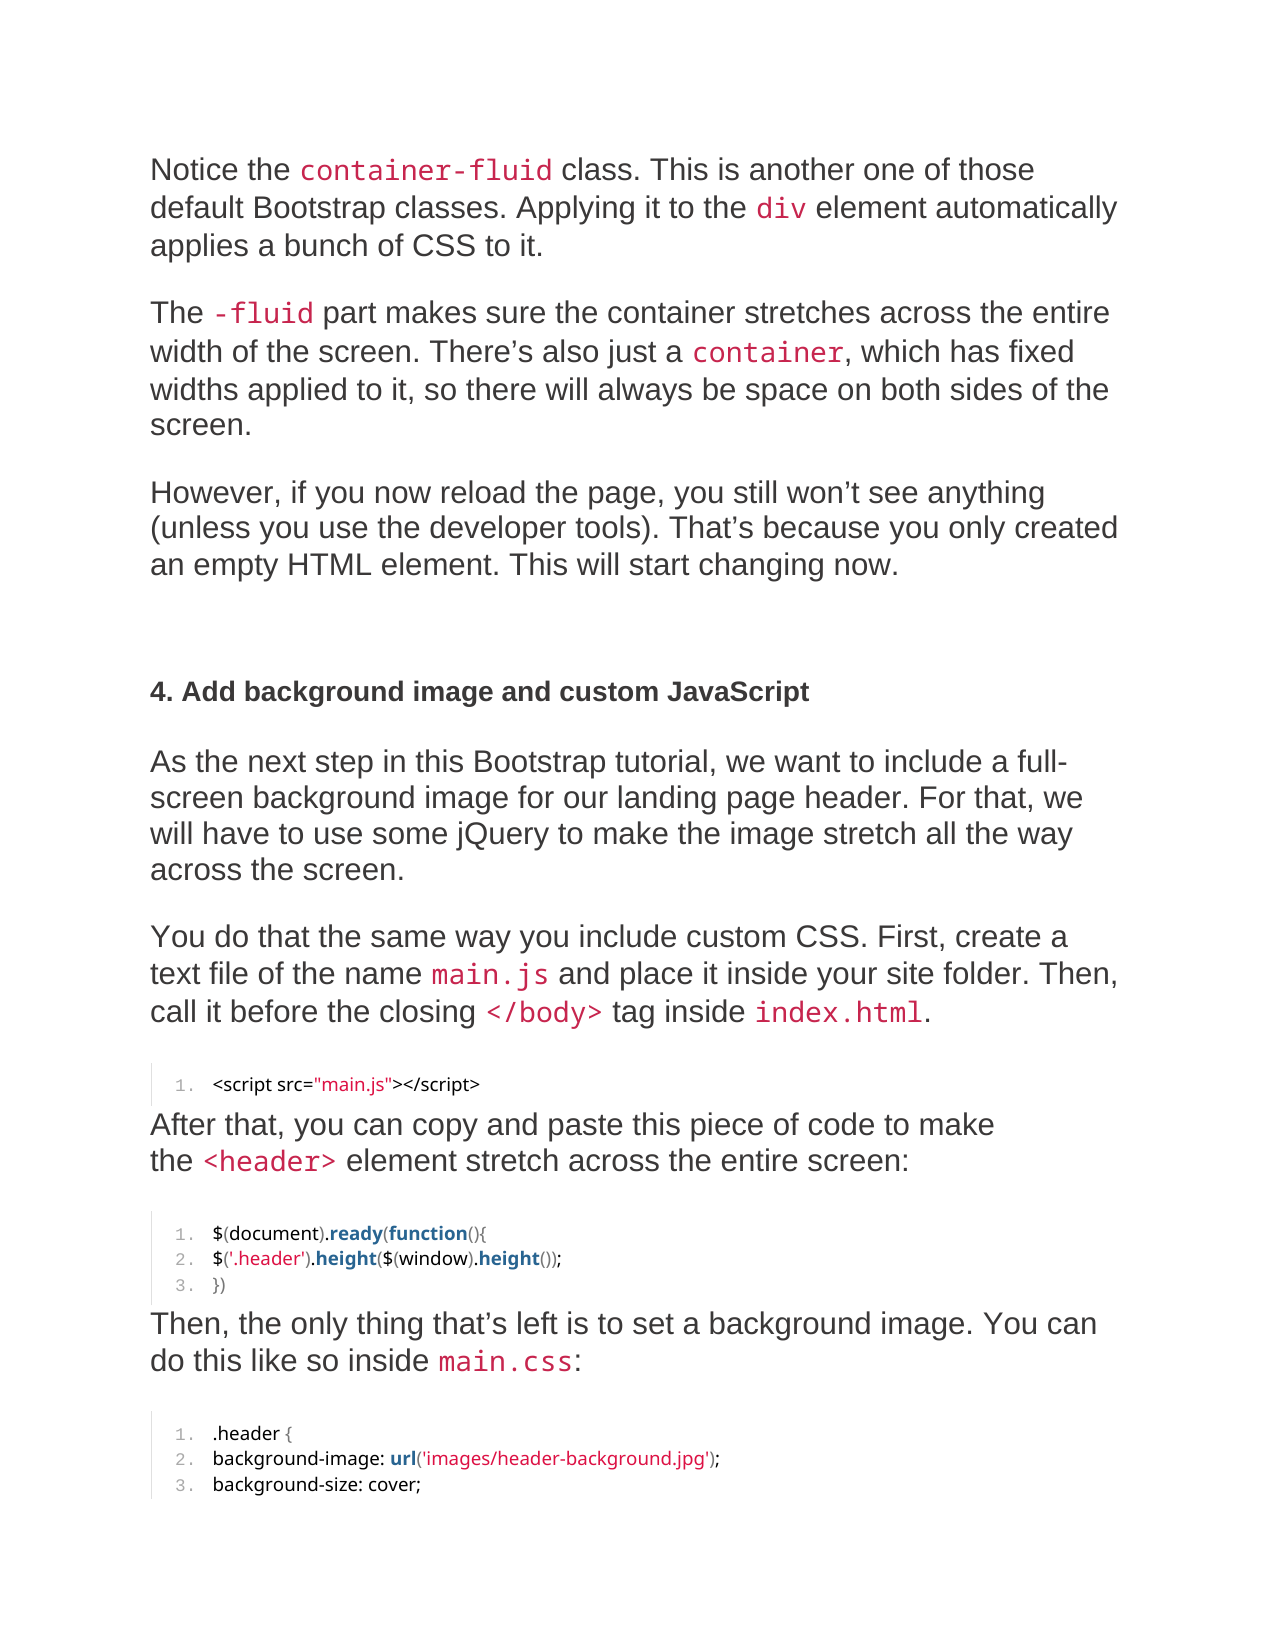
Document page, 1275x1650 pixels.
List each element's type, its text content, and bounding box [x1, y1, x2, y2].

text As the next step in this Bootstrap tutorial, we want to include a full-screen background image for our landing page header. For that, we will have to use some jQuery to make the image stretch all the way across the screen. [150, 743, 1125, 887]
text 4. Add background image and custom JavaScript [150, 675, 1125, 708]
text After that, you can copy and paste this piece of code to make the <header> element stretch across the entire screen: [150, 1106, 1125, 1180]
list <script src="main.js"></script> [152, 1064, 1133, 1105]
list $('.header').height($(window).height()); [152, 1243, 1133, 1268]
list background-size: cover; [152, 1468, 1133, 1498]
text However, if you now reload the page, you still won’t see anything (unless you use the developer tools). That’s because you only created an empty HTML element. This will start changing now. [150, 474, 1125, 581]
list .header { [152, 1412, 1133, 1443]
text You do that the same way you include custom CSS. First, create a text file of the name main.js and place it inside your site folder. Then, call it before the closing </body> tag inside index.html. [150, 918, 1125, 1031]
text The -fluid part makes sure the container stretches across the entire width of the screen. There’s also just a container, which has fixed widths applied to it, so there will always be space on both sides of the screen. [150, 294, 1125, 442]
list }) [152, 1268, 1133, 1305]
text Notice the container-fluid class. This is another one of those default Bootstrap classes. Applying it to the div element automatically applies a bunch of CSS to it. [150, 150, 1125, 263]
list $(document).ready(function(){ [152, 1212, 1133, 1243]
list background-image: url('images/header-background.jpg'); [152, 1443, 1133, 1468]
text Then, the only thing that’s left is to set a background image. You can do this like so inside main.css: [150, 1305, 1125, 1380]
